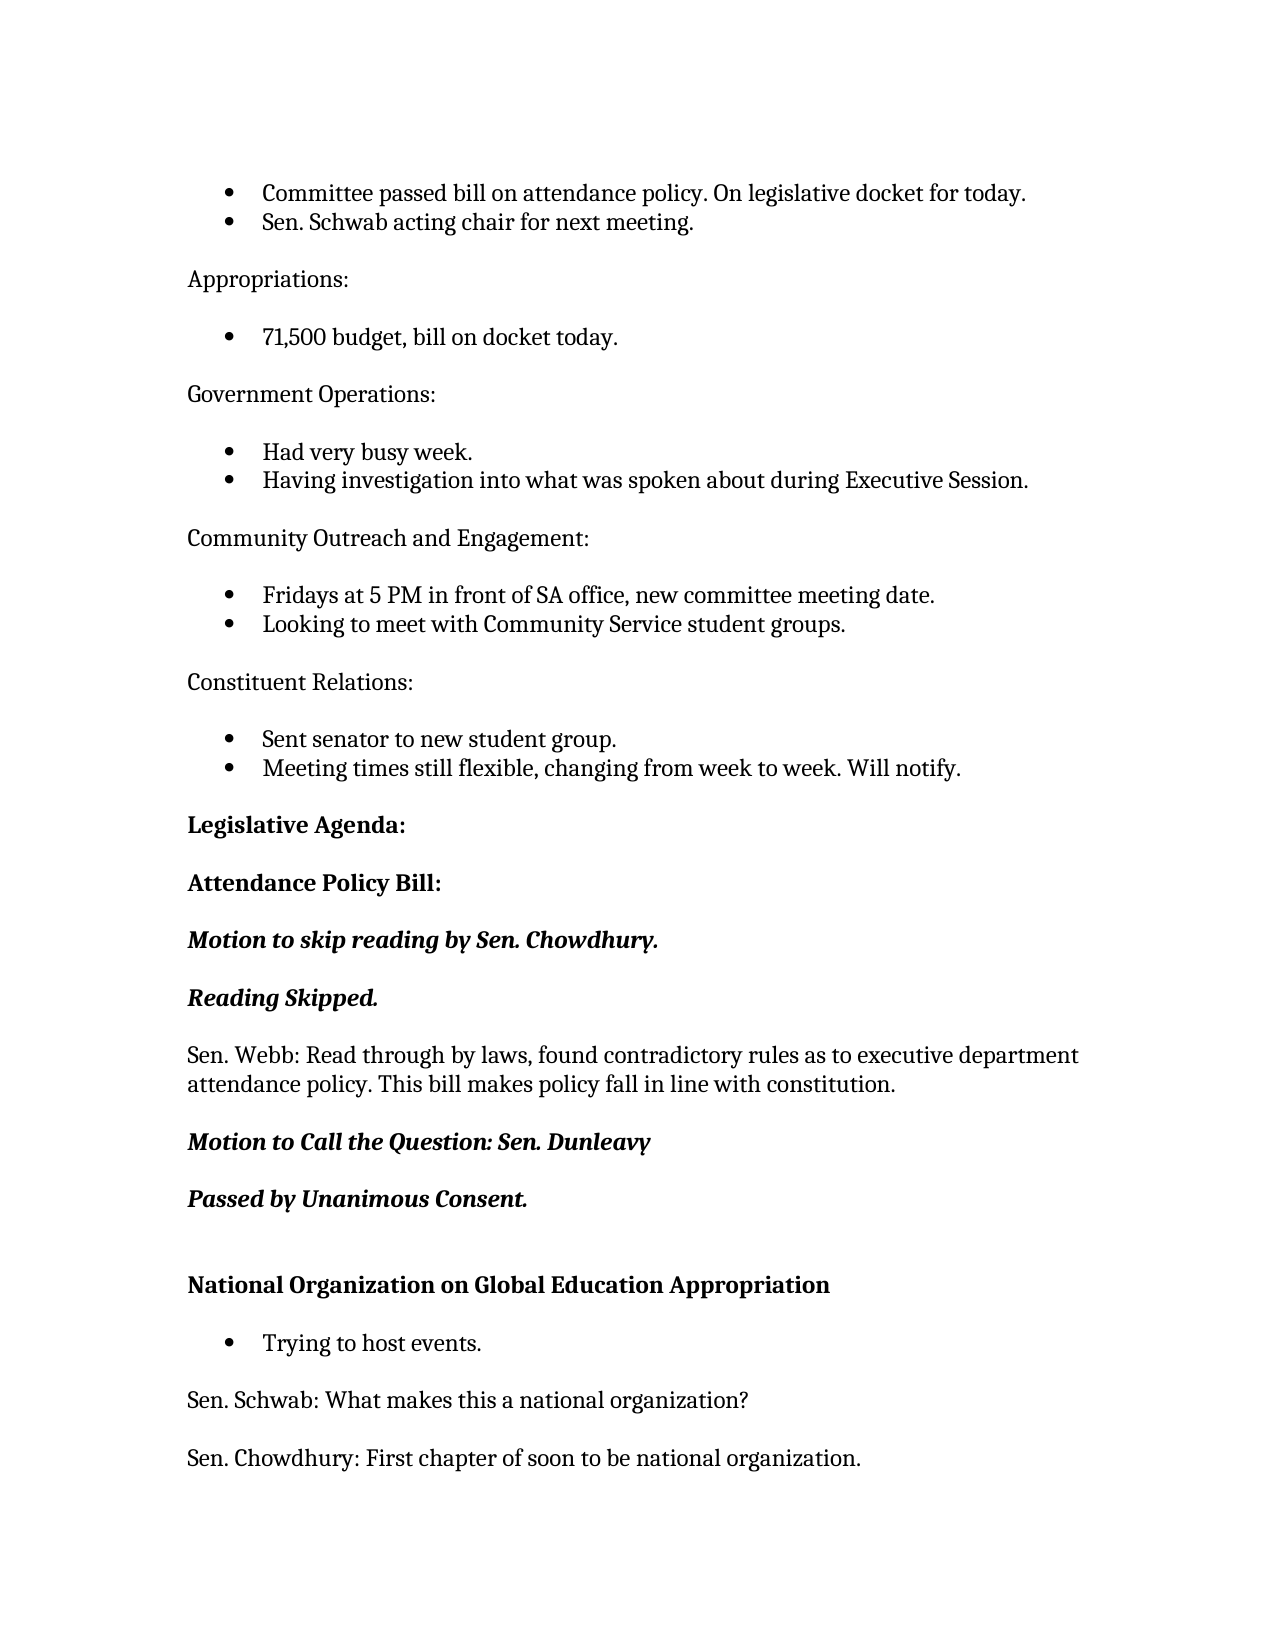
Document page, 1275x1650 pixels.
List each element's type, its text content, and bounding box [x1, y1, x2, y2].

text Passed by Unanimous Consent. [187, 1185, 1087, 1214]
list Looking to meet with Community Service student groups. [225, 610, 1087, 639]
text Constituent Relations: [187, 667, 1087, 696]
text Attendance Policy Bill: [187, 869, 1087, 897]
text Community Outreach and Engagement: [187, 524, 1087, 552]
list Sen. Schwab acting chair for next meeting. [225, 207, 1087, 236]
text Motion to skip reading by Sen. Chowdhury. [187, 926, 1087, 955]
text Appropriations: [187, 265, 1087, 294]
text Sen. Webb: Read through by laws, found contradictory rules as to executive department attendance policy. This bill makes policy fall in line with constitution. [187, 1041, 1087, 1099]
list Sent senator to new student group. [225, 725, 1087, 754]
text Motion to Call the Question: Sen. Dunleavy [187, 1127, 1087, 1156]
list Had very busy week. [225, 437, 1087, 466]
text Government Operations: [187, 380, 1087, 409]
list Committee passed bill on attendance policy. On legislative docket for today. [225, 179, 1087, 207]
text Sen. Schwab: What makes this a national organization? [187, 1386, 1087, 1415]
list Having investigation into what was spoken about during Executive Session. [225, 466, 1087, 495]
list 71,500 budget, bill on docket today. [225, 322, 1087, 351]
list Fridays at 5 PM in front of SA office, new committee meeting date. [225, 581, 1087, 610]
list Meeting times still flexible, changing from week to week. Will notify. [225, 754, 1087, 782]
text Legislative Agenda: [187, 811, 1087, 840]
text Sen. Chowdhury: First chapter of soon to be national organization. [187, 1444, 1087, 1472]
text Reading Skipped. [187, 984, 1087, 1012]
list Trying to host events. [225, 1329, 1087, 1357]
text National Organization on Global Education Appropriation [187, 1271, 1087, 1300]
